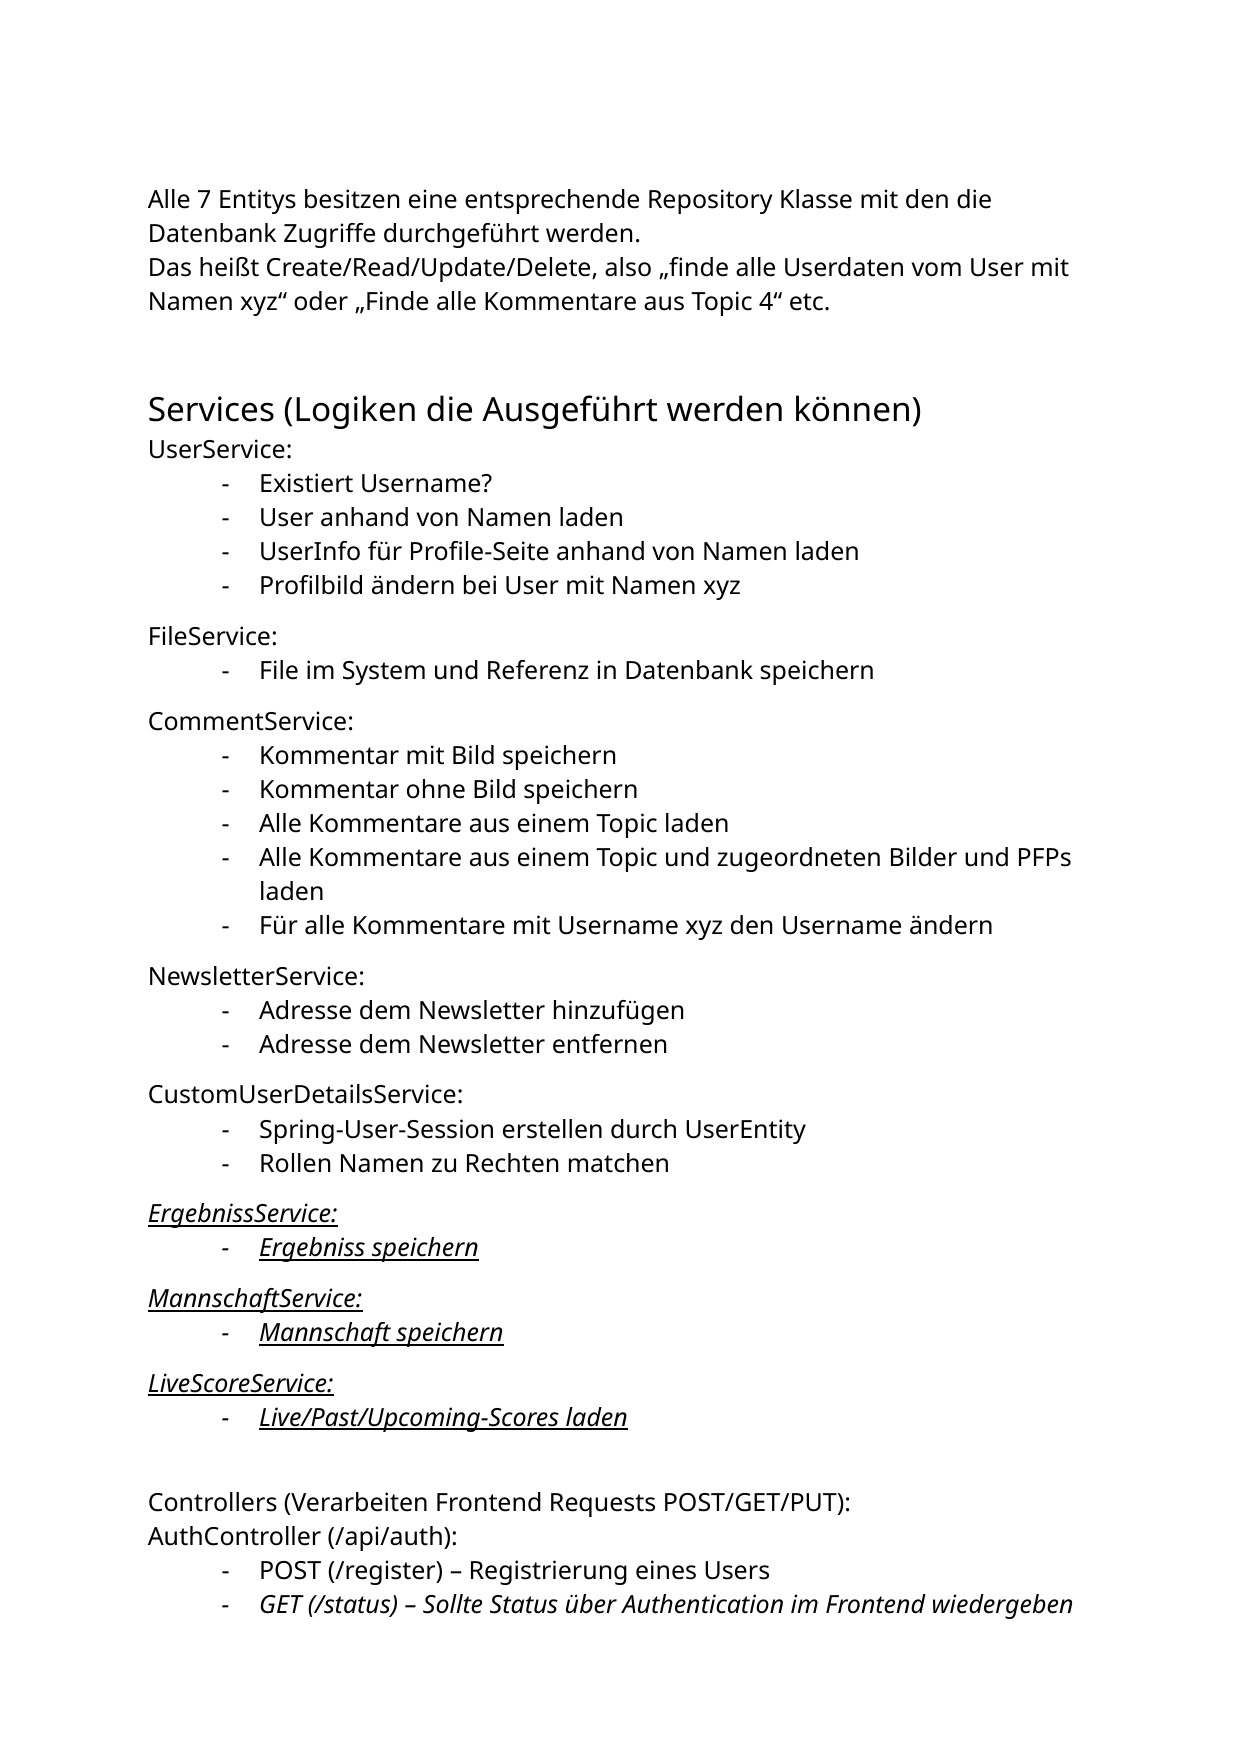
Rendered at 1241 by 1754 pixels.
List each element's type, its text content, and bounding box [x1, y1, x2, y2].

list Alle Kommentare aus einem Topic laden [221, 805, 1093, 839]
list Alle Kommentare aus einem Topic und zugeordneten Bilder und PFPs laden [221, 839, 1093, 908]
text FileService: [148, 618, 1093, 652]
list Profilbild ändern bei User mit Namen xyz [221, 568, 1093, 602]
list Für alle Kommentare mit Username xyz den Username ändern [221, 908, 1093, 942]
text CommentService: [148, 703, 1093, 737]
list Existiert Username? [221, 466, 1093, 499]
list Adresse dem Newsletter entfernen [221, 1026, 1093, 1061]
list File im System und Referenz in Datenbank speichern [221, 652, 1093, 687]
text MannschaftService: [148, 1281, 1093, 1315]
list POST (/register) – Registrierung eines Users [221, 1553, 1093, 1587]
list Mannschaft speichern [221, 1315, 1093, 1349]
list Kommentar ohne Bild speichern [221, 771, 1093, 805]
text AuthController (/api/auth): [148, 1518, 1093, 1553]
text LiveScoreService: [148, 1366, 1093, 1400]
text ErgebnissService: [148, 1196, 1093, 1230]
text Alle 7 Entitys besitzen eine entsprechende Repository Klasse mit den die Datenbank Zugriffe durchgeführt werden. Das heißt Create/Read/Update/Delete, also „finde alle Userdaten vom User mit Namen xyz“ oder „Finde alle Kommentare aus Topic 4“ etc. [148, 182, 1093, 352]
list GET (/status) – Sollte Status über Authentication im Frontend wiedergeben [221, 1587, 1093, 1621]
list User anhand von Namen laden [221, 499, 1093, 534]
text NewsletterService: [148, 958, 1093, 992]
list Adresse dem Newsletter hinzufügen [221, 992, 1093, 1026]
text CustomUserDetailsService: [148, 1077, 1093, 1111]
list Ergebniss speichern [221, 1230, 1093, 1264]
list UserInfo für Profile-Seite anhand von Namen laden [221, 534, 1093, 568]
list Rollen Namen zu Rechten matchen [221, 1145, 1093, 1179]
text Controllers (Verarbeiten Frontend Requests POST/GET/PUT): [148, 1484, 1093, 1518]
text Services (Logiken die Ausgeführt werden können) UserService: [148, 386, 1093, 466]
list Spring-User-Session erstellen durch UserEntity [221, 1111, 1093, 1145]
list Live/Past/Upcoming-Scores laden [221, 1400, 1093, 1434]
list Kommentar mit Bild speichern [221, 737, 1093, 771]
